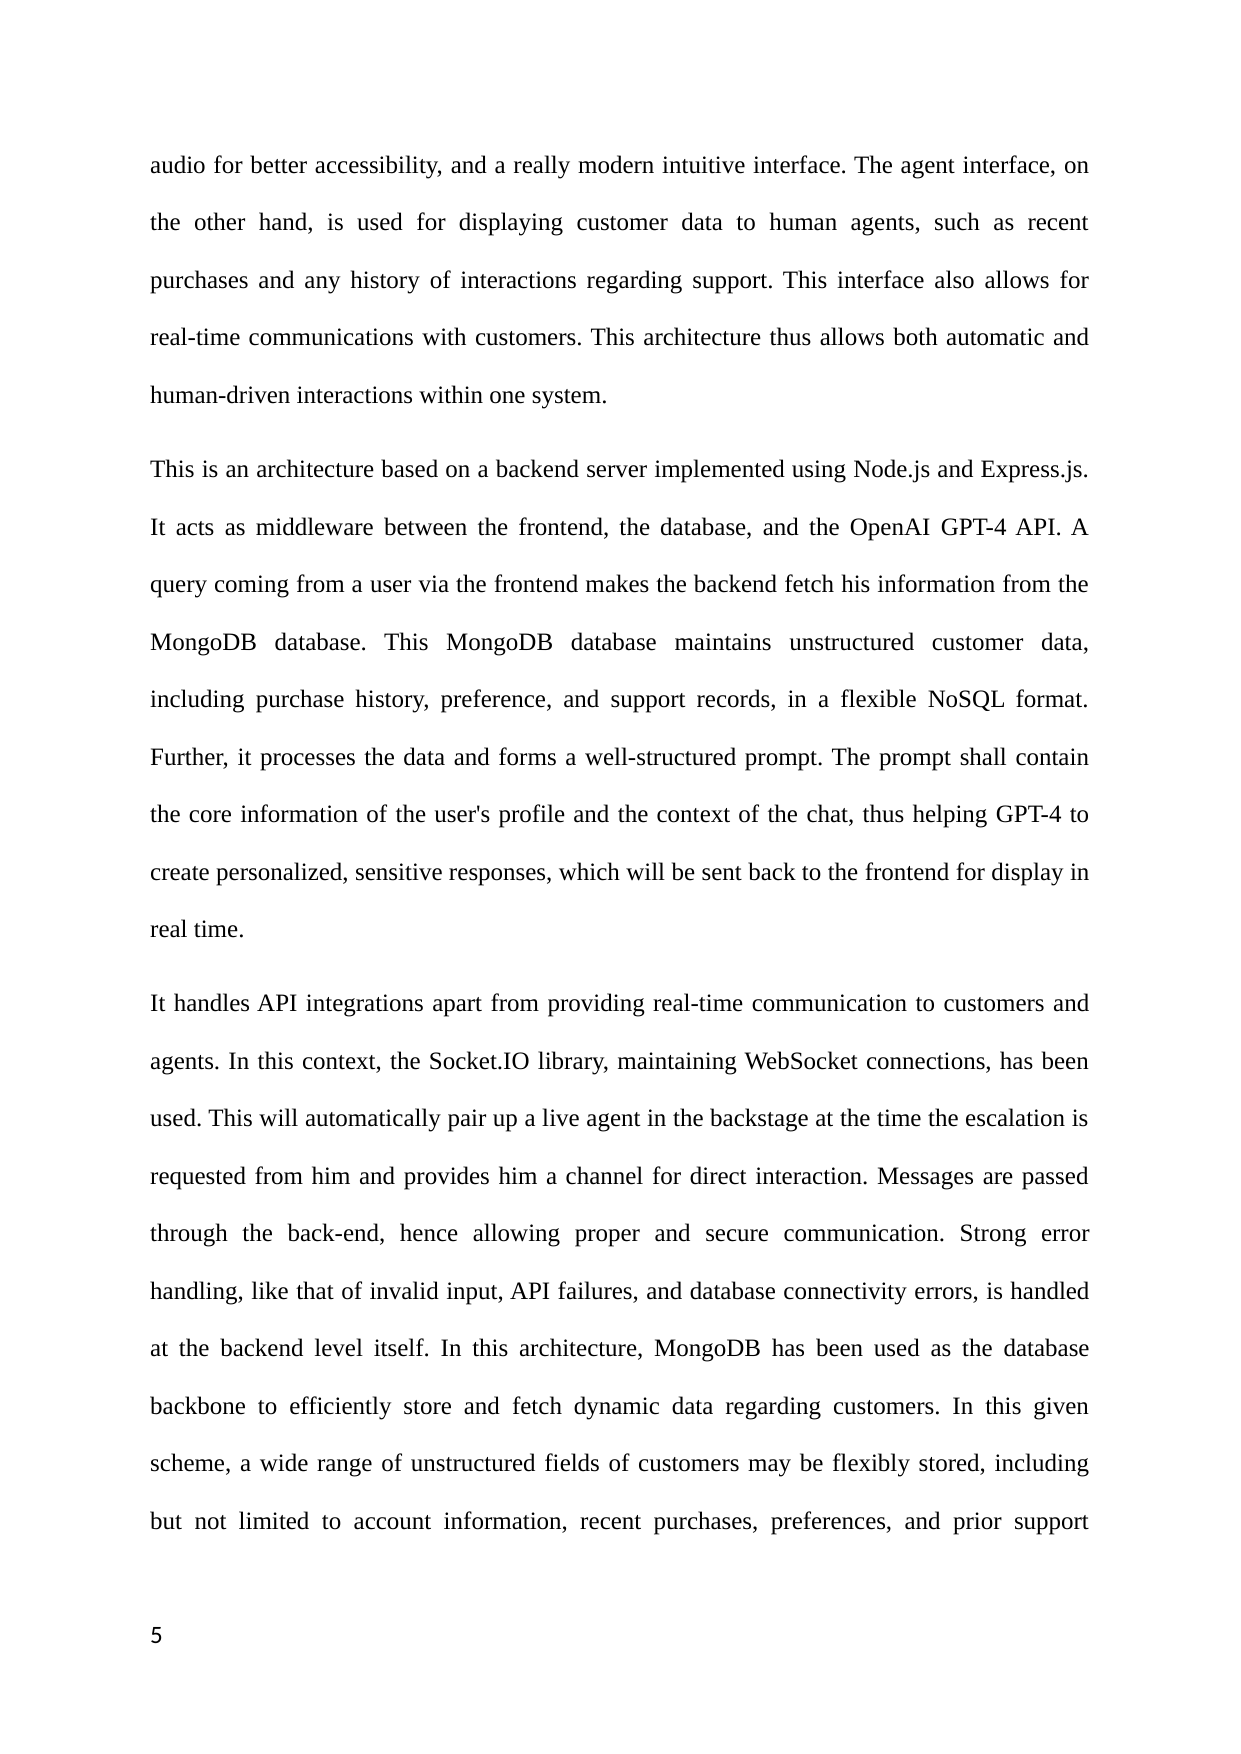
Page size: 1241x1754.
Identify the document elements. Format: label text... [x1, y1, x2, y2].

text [150, 150, 1090, 409]
text This is an architecture based on a backend server implemented using Node.js and Express.js. It acts as middleware between the frontend, the database, and the OpenAI GPT-4 API. A query coming from a user via the frontend makes the backend fetch his information from the MongoDB database. This MongoDB database maintains unstructured customer data, including purchase history, preference, and support records, in a flexible NoSQL format. Further, it processes the data and forms a well-structured prompt. The prompt shall contain the core information of the user's profile and the context of the chat, thus helping GPT-4 to create personalized, sensitive responses, which will be sent back to the frontend for display in real time. [150, 454, 1090, 943]
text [150, 988, 1090, 1534]
